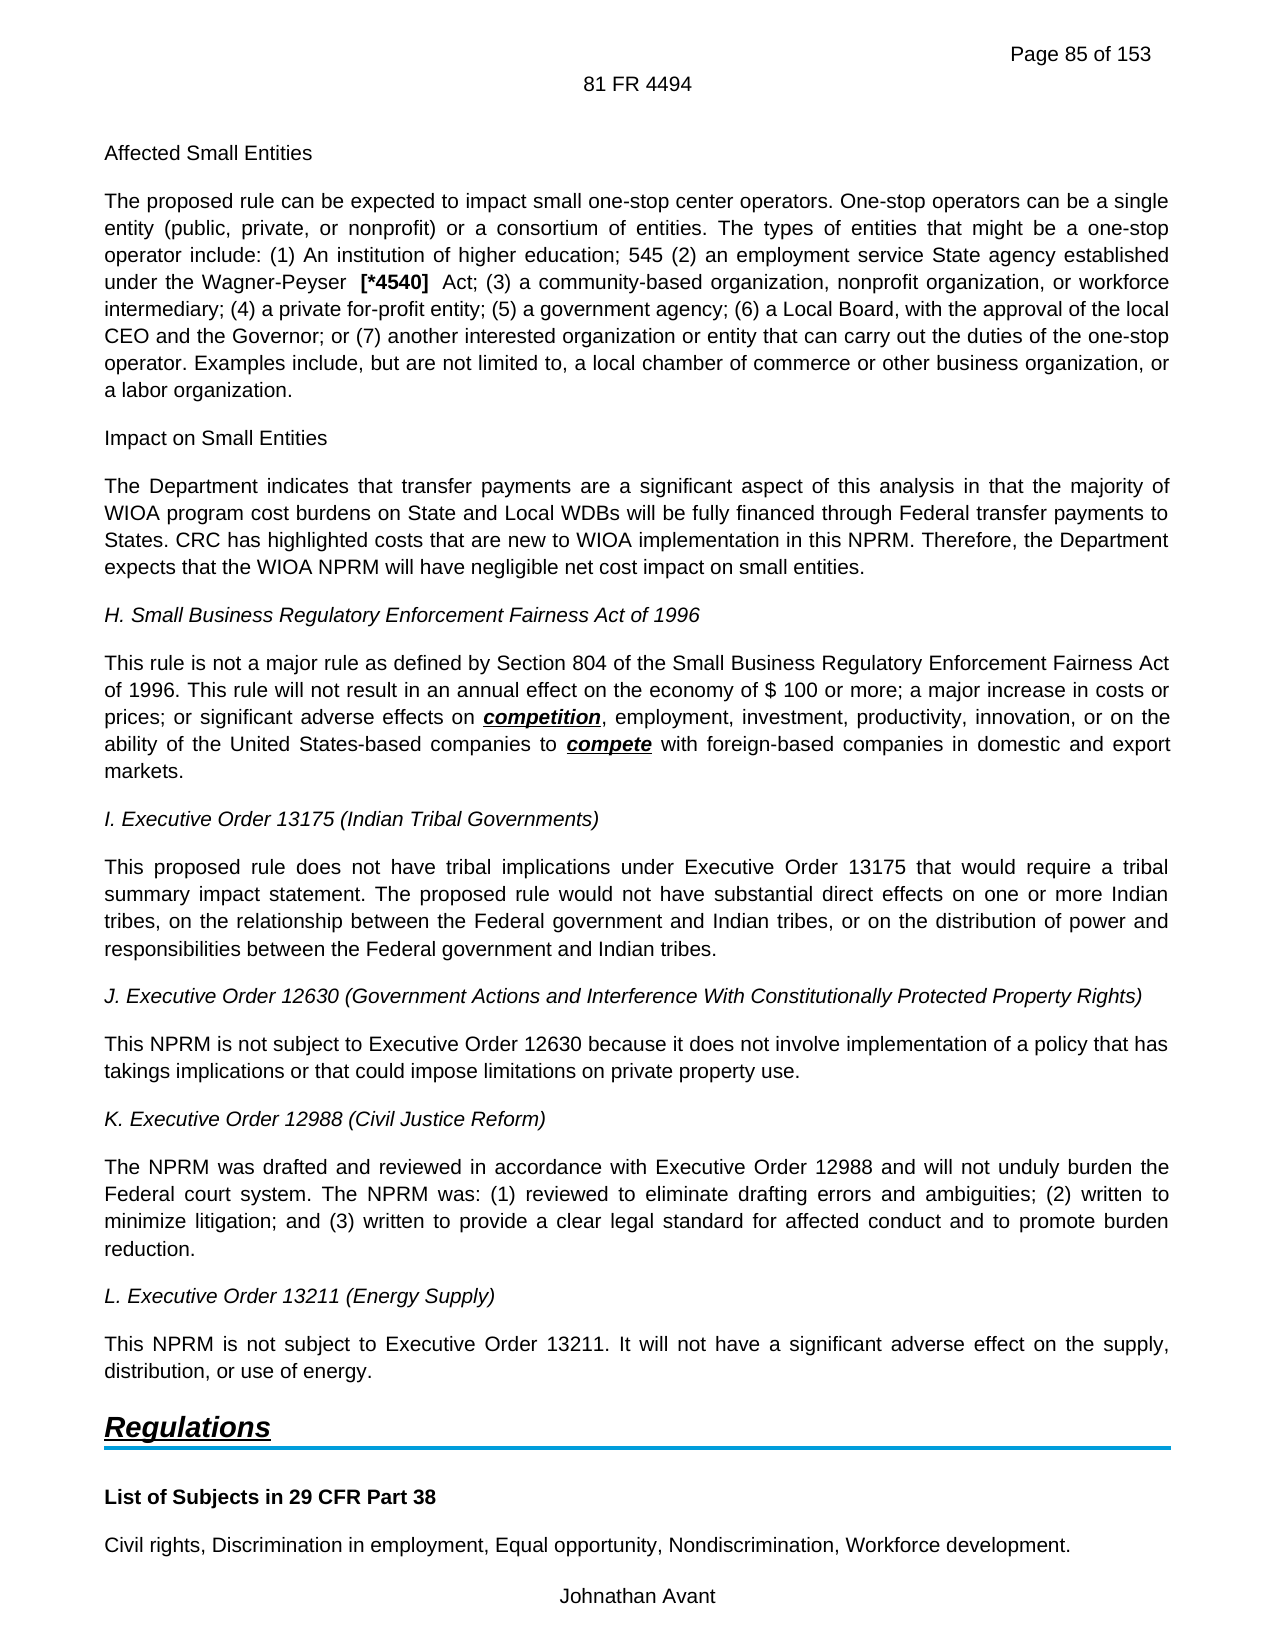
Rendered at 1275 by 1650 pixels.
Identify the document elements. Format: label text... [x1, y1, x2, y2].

text I. Executive Order 13175 (Indian Tribal Governments) [104, 804, 1171, 831]
text Regulations [104, 1408, 1171, 1444]
text List of Subjects in 29 CFR Part 38 [104, 1481, 1171, 1508]
text This proposed rule does not have tribal implications under Executive Order 13175 that would require a tribal summary impact statement. The proposed rule would not have substantial direct effects on one or more Indian tribes, on the relationship between the Federal government and Indian tribes, or on the distribution of power and responsibilities between the Federal government and Indian tribes. [104, 852, 1171, 960]
text K. Executive Order 12988 (Civil Justice Reform) [104, 1104, 1171, 1131]
text This rule is not a major rule as defined by Section 804 of the Small Business Regulatory Enforcement Fairness Act of 1996. This rule will not result in an annual effect on the economy of $ 100 or more; a major increase in costs or prices; or significant adverse effects on competition, employment, investment, productivity, innovation, or on the ability of the United States-based companies to compete with foreign-based companies in domestic and export markets. [104, 648, 1171, 783]
text The proposed rule can be expected to impact small one-stop center operators. One-stop operators can be a single entity (public, private, or nonprofit) or a consortium of entities. The types of entities that might be a one-stop operator include: (1) An institution of higher education; 545 (2) an employment service State agency established under the Wagner-Peyser [*4540] Act; (3) a community-based organization, nonprofit organization, or workforce intermediary; (4) a private for-profit entity; (5) a government agency; (6) a Local Board, with the approval of the local CEO and the Governor; or (7) another interested organization or entity that can carry out the duties of the one-stop operator. Examples include, but are not limited to, a local chamber of commerce or other business organization, or a labor organization. [104, 185, 1171, 402]
text Affected Small Entities [104, 137, 1171, 164]
text H. Small Business Regulatory Enforcement Fairness Act of 1996 [104, 600, 1171, 627]
text This NPRM is not subject to Executive Order 12630 because it does not involve implementation of a policy that has takings implications or that could impose limitations on private property use. [104, 1029, 1171, 1083]
text Impact on Small Entities [104, 423, 1171, 450]
text This NPRM is not subject to Executive Order 13211. It will not have a significant adverse effect on the supply, distribution, or use of energy. [104, 1329, 1171, 1383]
text The Department indicates that transfer payments are a significant aspect of this analysis in that the majority of WIOA program cost burdens on State and Local WDBs will be fully financed through Federal transfer payments to States. CRC has highlighted costs that are new to WIOA implementation in this NPRM. Therefore, the Department expects that the WIOA NPRM will have negligible net cost impact on small entities. [104, 471, 1171, 579]
text Civil rights, Discrimination in employment, Equal opportunity, Nondiscrimination, Workforce development. [104, 1529, 1171, 1556]
text The NPRM was drafted and reviewed in accordance with Executive Order 12988 and will not unduly burden the Federal court system. The NPRM was: (1) reviewed to eliminate drafting errors and ambiguities; (2) written to minimize litigation; and (3) written to provide a clear legal standard for affected conduct and to promote burden reduction. [104, 1152, 1171, 1260]
text J. Executive Order 12630 (Government Actions and Interference With Constitutionally Protected Property Rights) [104, 981, 1171, 1008]
text L. Executive Order 13211 (Energy Supply) [104, 1281, 1171, 1308]
